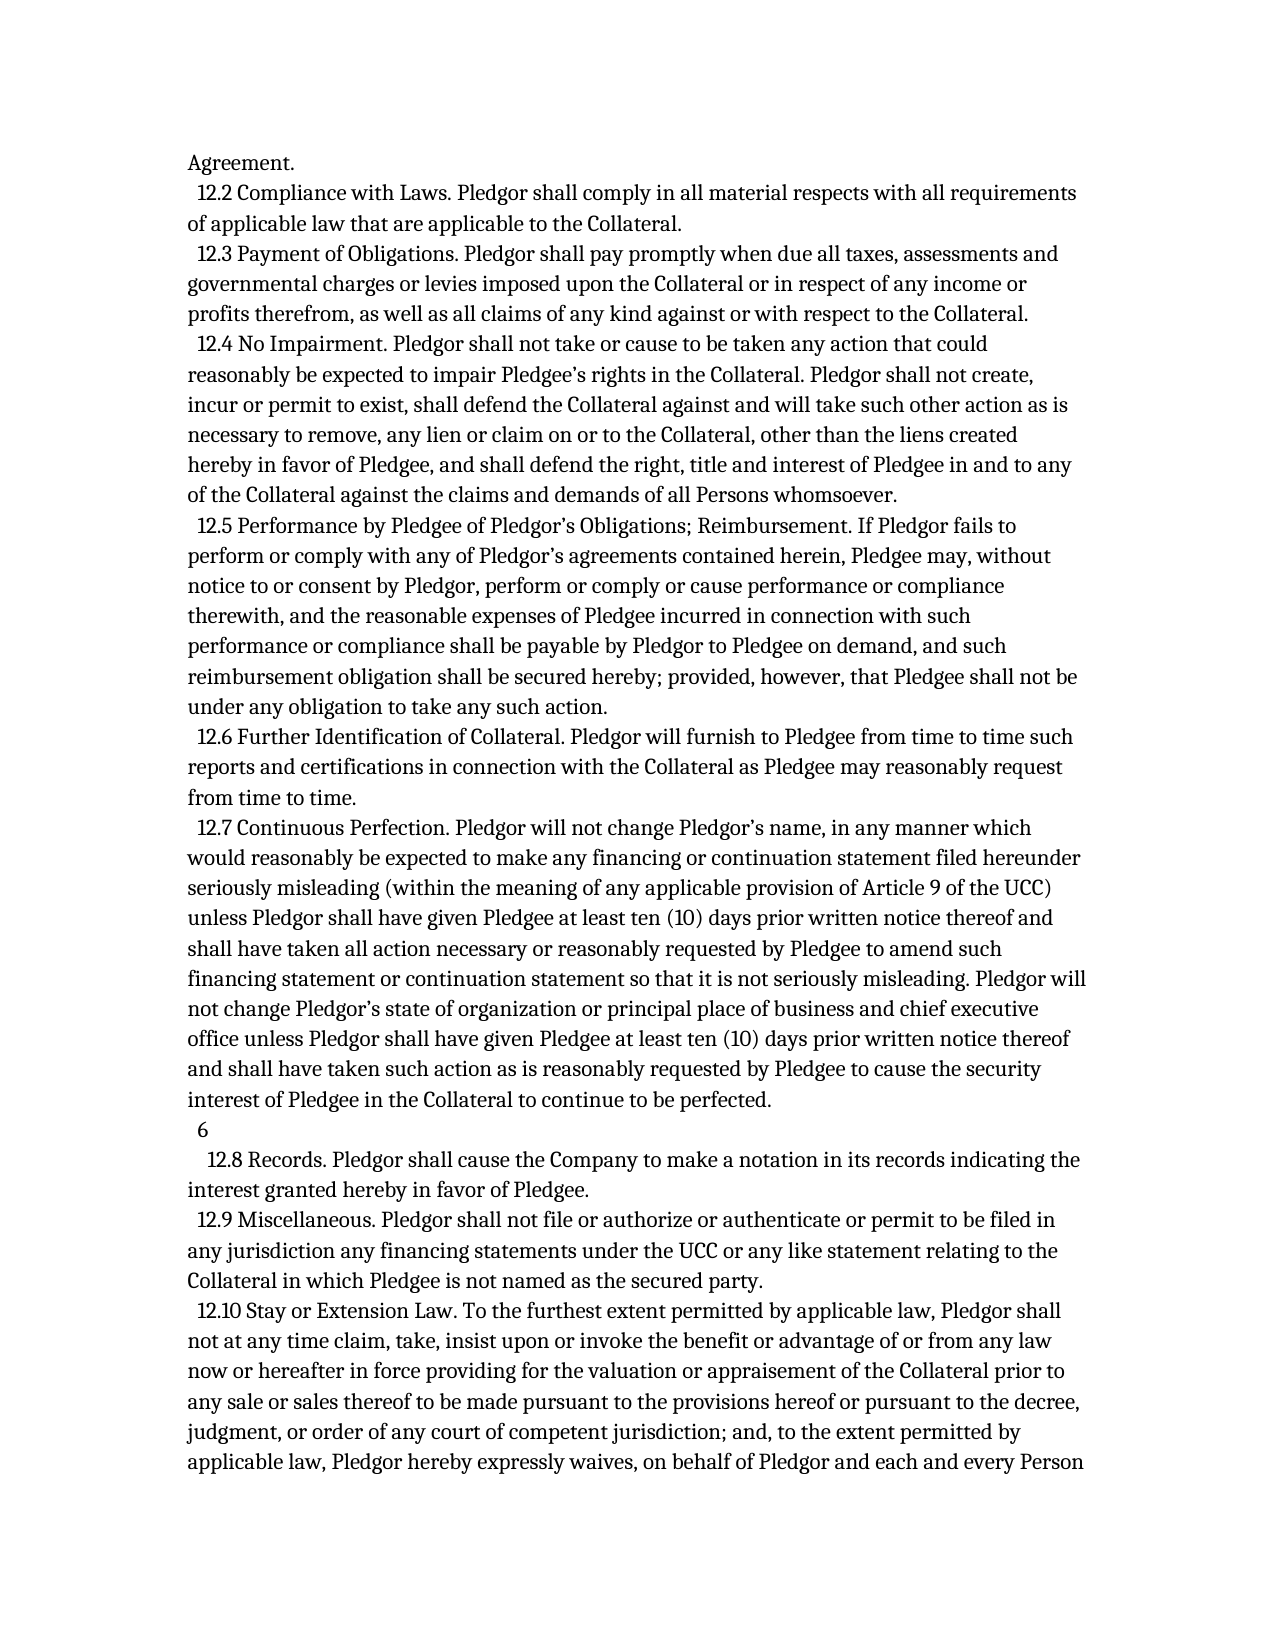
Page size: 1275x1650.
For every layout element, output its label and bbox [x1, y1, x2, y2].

text [187, 150, 1087, 1475]
